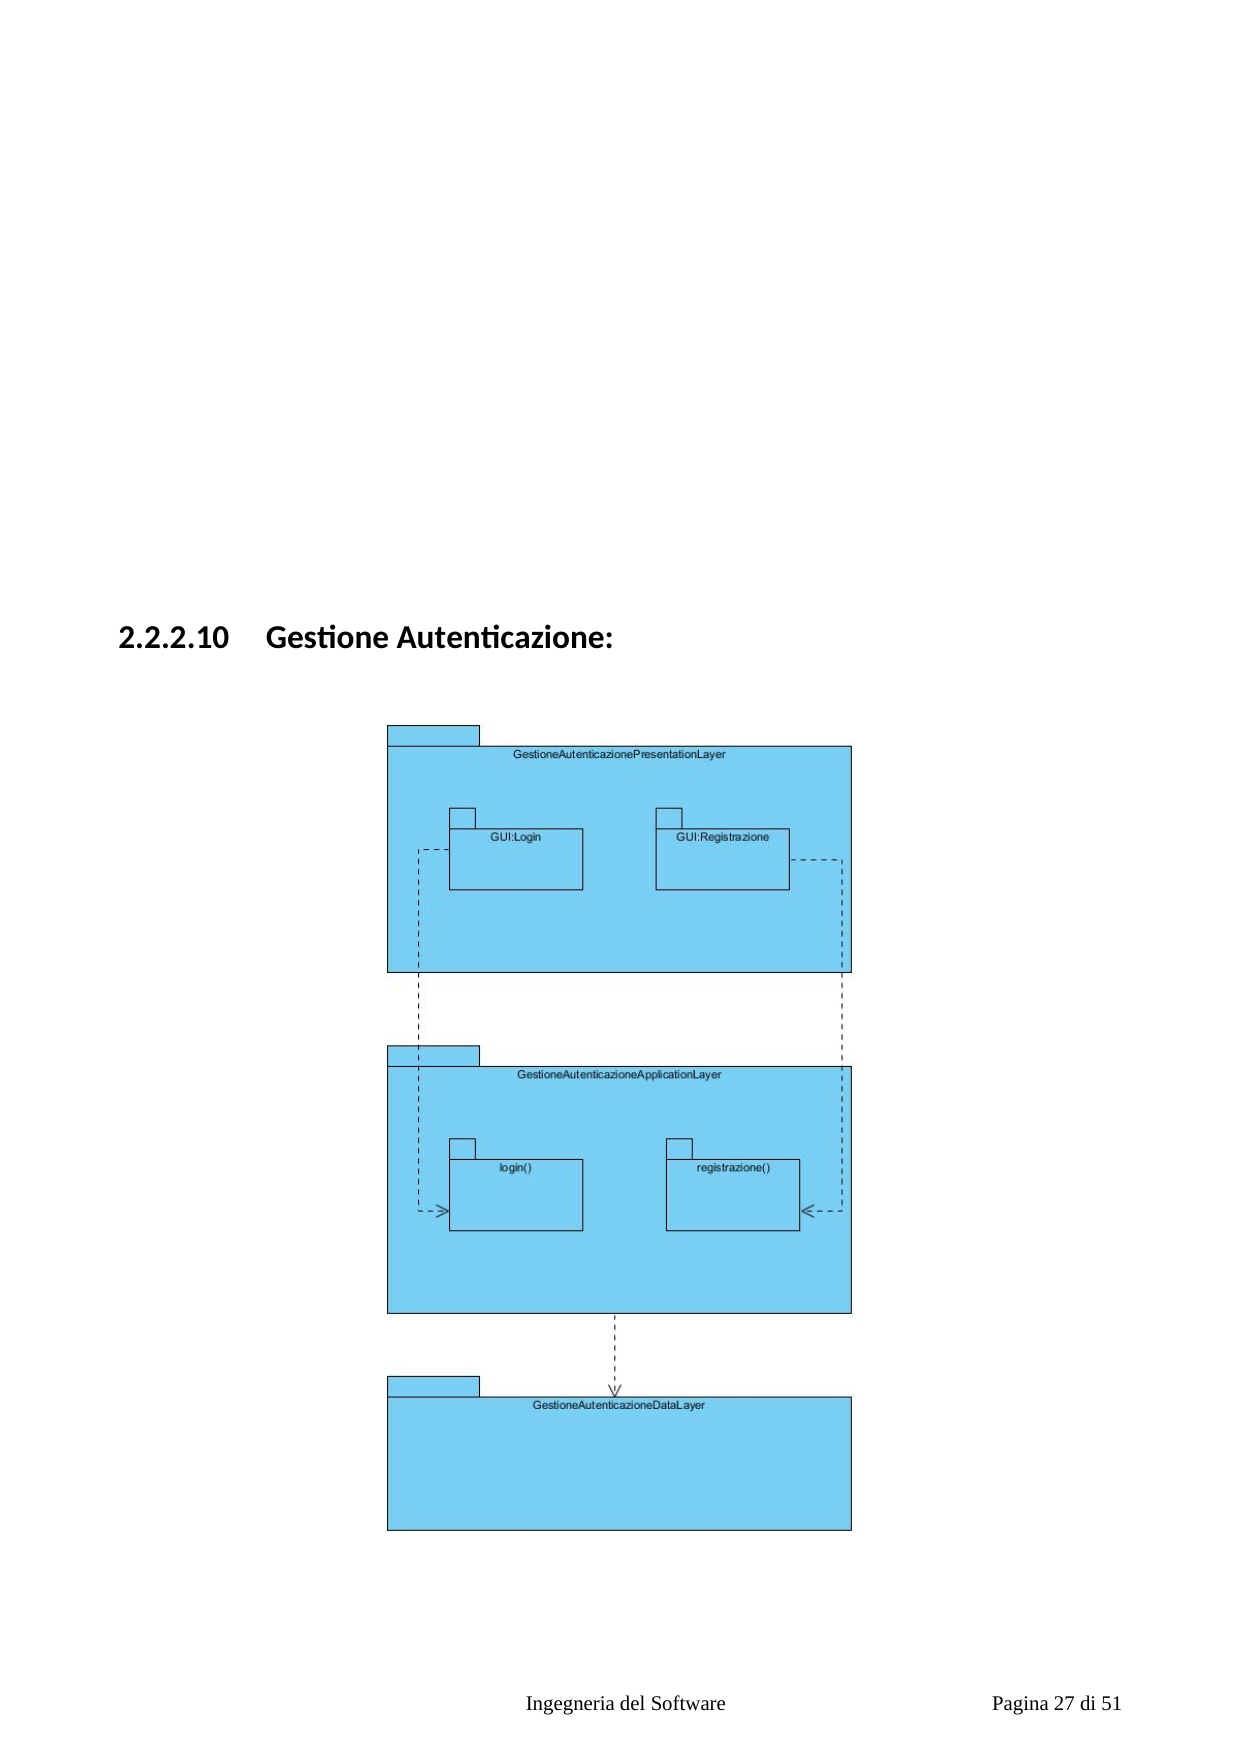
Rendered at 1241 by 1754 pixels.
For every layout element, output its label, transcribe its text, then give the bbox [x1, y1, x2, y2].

text 2.2.2.10 Gestione Autenticazione: [118, 616, 1122, 657]
picture [385, 723, 856, 1535]
